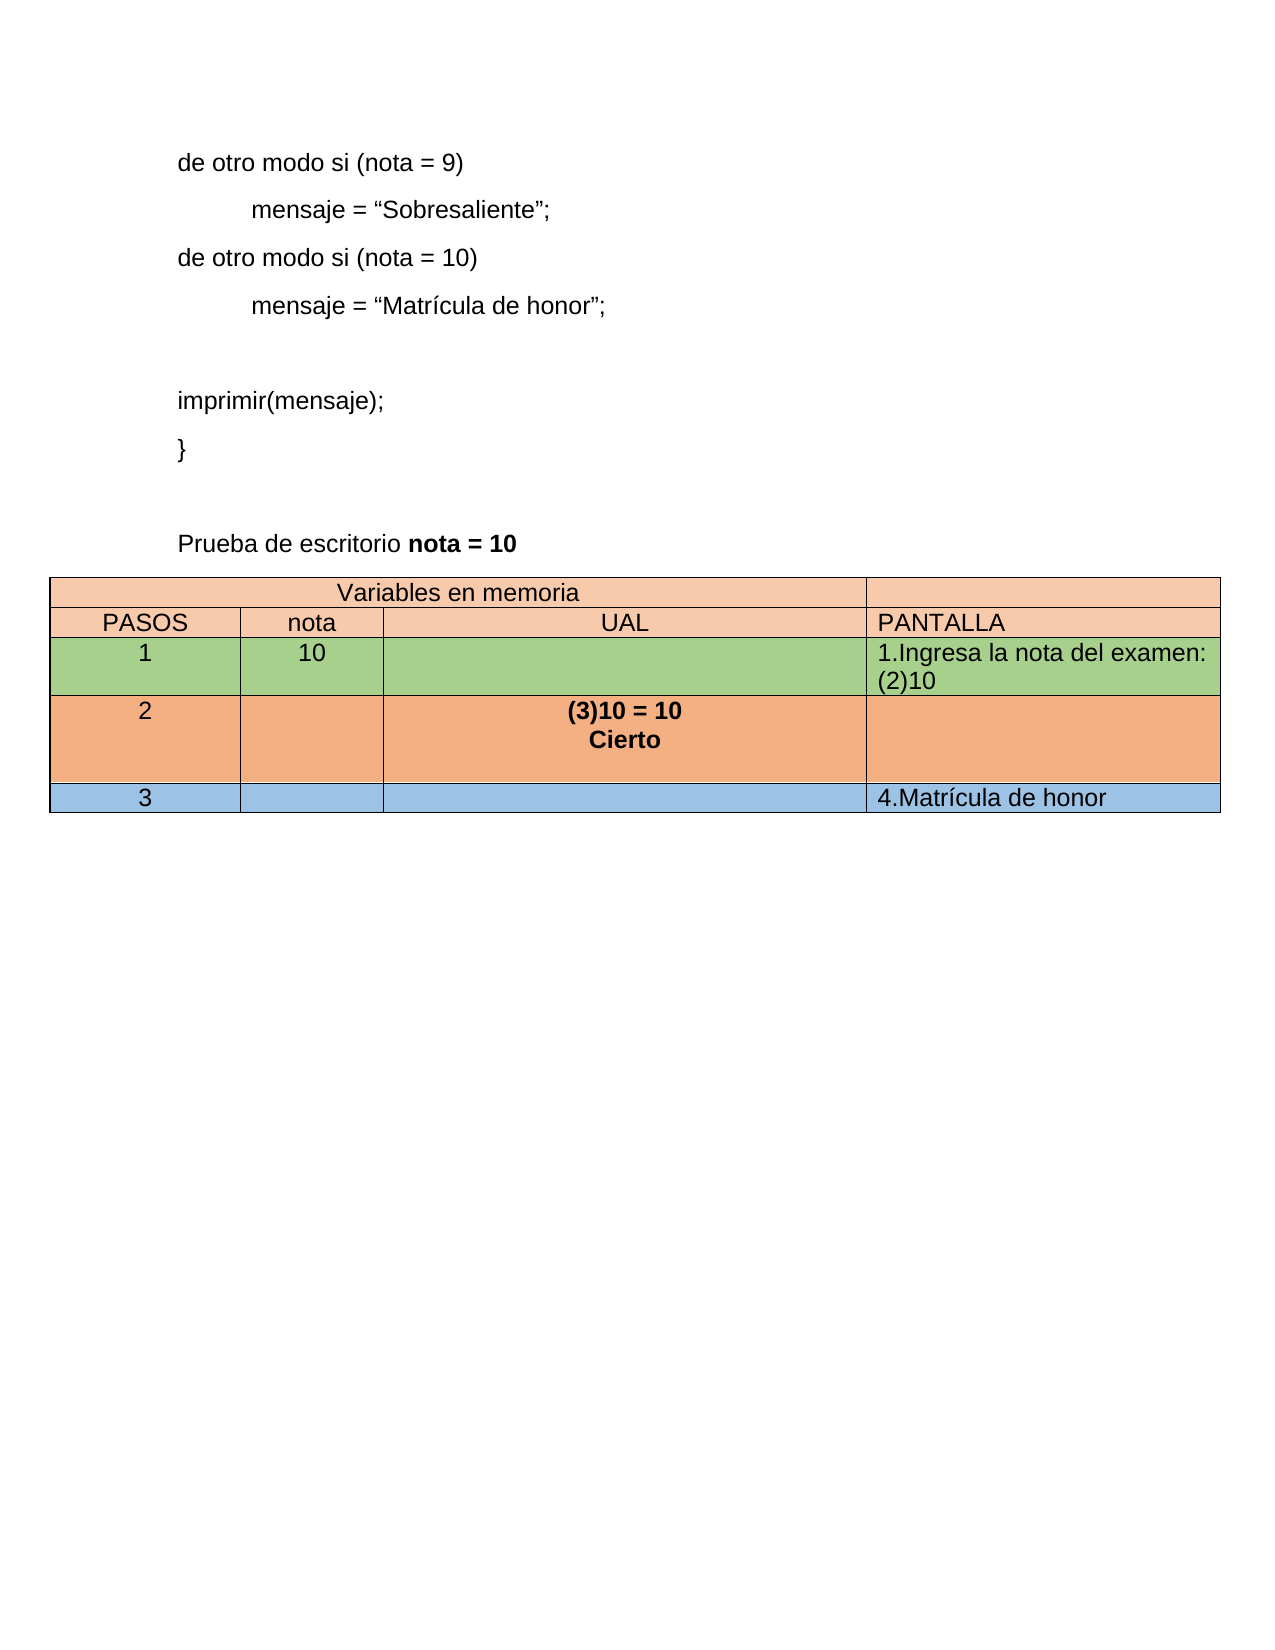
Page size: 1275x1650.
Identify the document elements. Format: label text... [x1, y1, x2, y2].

table_cell PANTALLA [867, 608, 1220, 637]
table_cell 1 [51, 638, 240, 695]
text mensaje = “Matrícula de honor”; [177, 291, 1098, 319]
table_cell UAL [384, 608, 866, 637]
table_cell [384, 638, 866, 695]
table_cell 1.Ingresa la nota del examen: (2)10 [867, 638, 1220, 695]
table_cell 3 [51, 784, 240, 812]
text imprimir(mensaje); [177, 386, 1098, 415]
text de otro modo si (nota = 10) [177, 243, 1098, 272]
text } [177, 434, 1098, 463]
text Prueba de escritorio nota = 10 [177, 529, 1098, 558]
table_cell [241, 784, 383, 812]
table_cell (3)10 = 10 Cierto [384, 696, 866, 782]
table_cell [384, 784, 866, 812]
table_cell 4.Matrícula de honor [867, 784, 1220, 812]
table_cell nota [241, 608, 383, 637]
table_header [867, 578, 1220, 607]
text mensaje = “Sobresaliente”; [177, 195, 1098, 224]
text de otro modo si (nota = 9) [177, 148, 1098, 176]
table_cell [241, 696, 383, 782]
table_cell PASOS [51, 608, 240, 637]
table_cell 2 [51, 696, 240, 782]
table_cell [867, 696, 1220, 782]
table_header Variables en memoria [51, 578, 866, 607]
table_cell 10 [241, 638, 383, 695]
